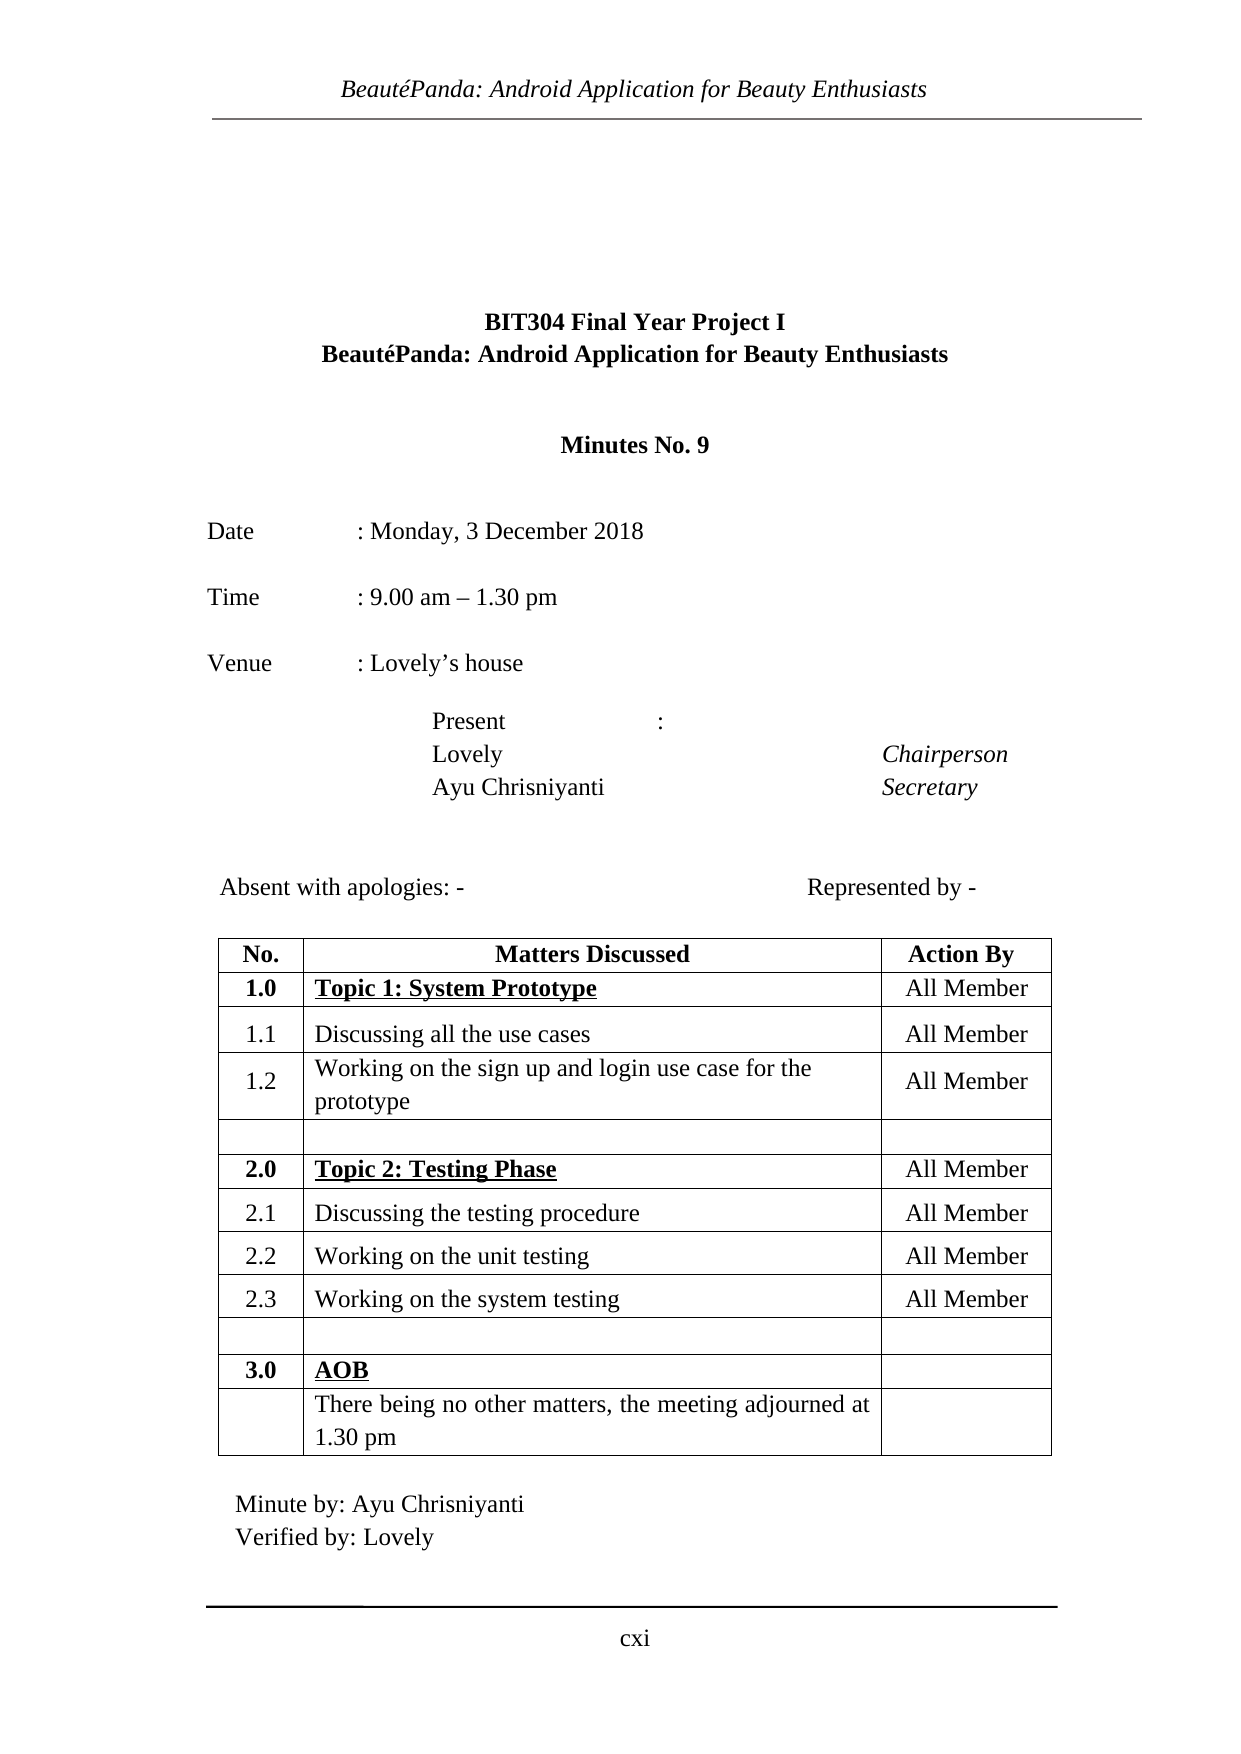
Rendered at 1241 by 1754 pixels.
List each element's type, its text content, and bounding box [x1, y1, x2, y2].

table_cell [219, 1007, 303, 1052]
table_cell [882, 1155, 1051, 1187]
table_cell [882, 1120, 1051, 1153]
text Minutes No. 9 [207, 430, 1063, 459]
text Absent with apologies: - Represented by - [207, 872, 1063, 900]
text Lovely Chairperson [432, 739, 1063, 768]
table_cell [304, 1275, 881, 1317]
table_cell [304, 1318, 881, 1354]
text Ayu Chrisniyanti Secretary [357, 772, 1063, 801]
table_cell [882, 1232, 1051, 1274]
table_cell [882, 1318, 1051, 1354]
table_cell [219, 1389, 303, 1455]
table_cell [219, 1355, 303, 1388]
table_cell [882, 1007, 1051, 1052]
title BIT304 Final Year Project I [207, 307, 1063, 335]
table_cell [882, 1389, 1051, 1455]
text Time : 9.00 am – 1.30 pm [207, 582, 1063, 611]
text Verified by: Lovely [207, 1522, 1063, 1551]
text Venue : Lovely’s house [207, 648, 1063, 677]
text Date : Monday, 3 December 2018 [207, 516, 1063, 545]
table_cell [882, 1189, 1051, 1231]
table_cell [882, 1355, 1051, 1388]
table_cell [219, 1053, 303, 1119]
text BeautéPanda: Android Application for Beauty Enthusiasts [207, 339, 1063, 368]
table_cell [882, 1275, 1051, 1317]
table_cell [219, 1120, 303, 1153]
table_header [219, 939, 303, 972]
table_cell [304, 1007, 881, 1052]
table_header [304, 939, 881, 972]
text Present : [432, 706, 1063, 735]
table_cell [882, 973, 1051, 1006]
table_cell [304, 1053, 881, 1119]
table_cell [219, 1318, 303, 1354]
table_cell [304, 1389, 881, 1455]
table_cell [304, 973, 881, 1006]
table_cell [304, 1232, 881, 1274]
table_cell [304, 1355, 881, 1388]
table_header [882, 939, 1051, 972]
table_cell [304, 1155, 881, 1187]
text Minute by: Ayu Chrisniyanti [207, 1489, 1063, 1518]
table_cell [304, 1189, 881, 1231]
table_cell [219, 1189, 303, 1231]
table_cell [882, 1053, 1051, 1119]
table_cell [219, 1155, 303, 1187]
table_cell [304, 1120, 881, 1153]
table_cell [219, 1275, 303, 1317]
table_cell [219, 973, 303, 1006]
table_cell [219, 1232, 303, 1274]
